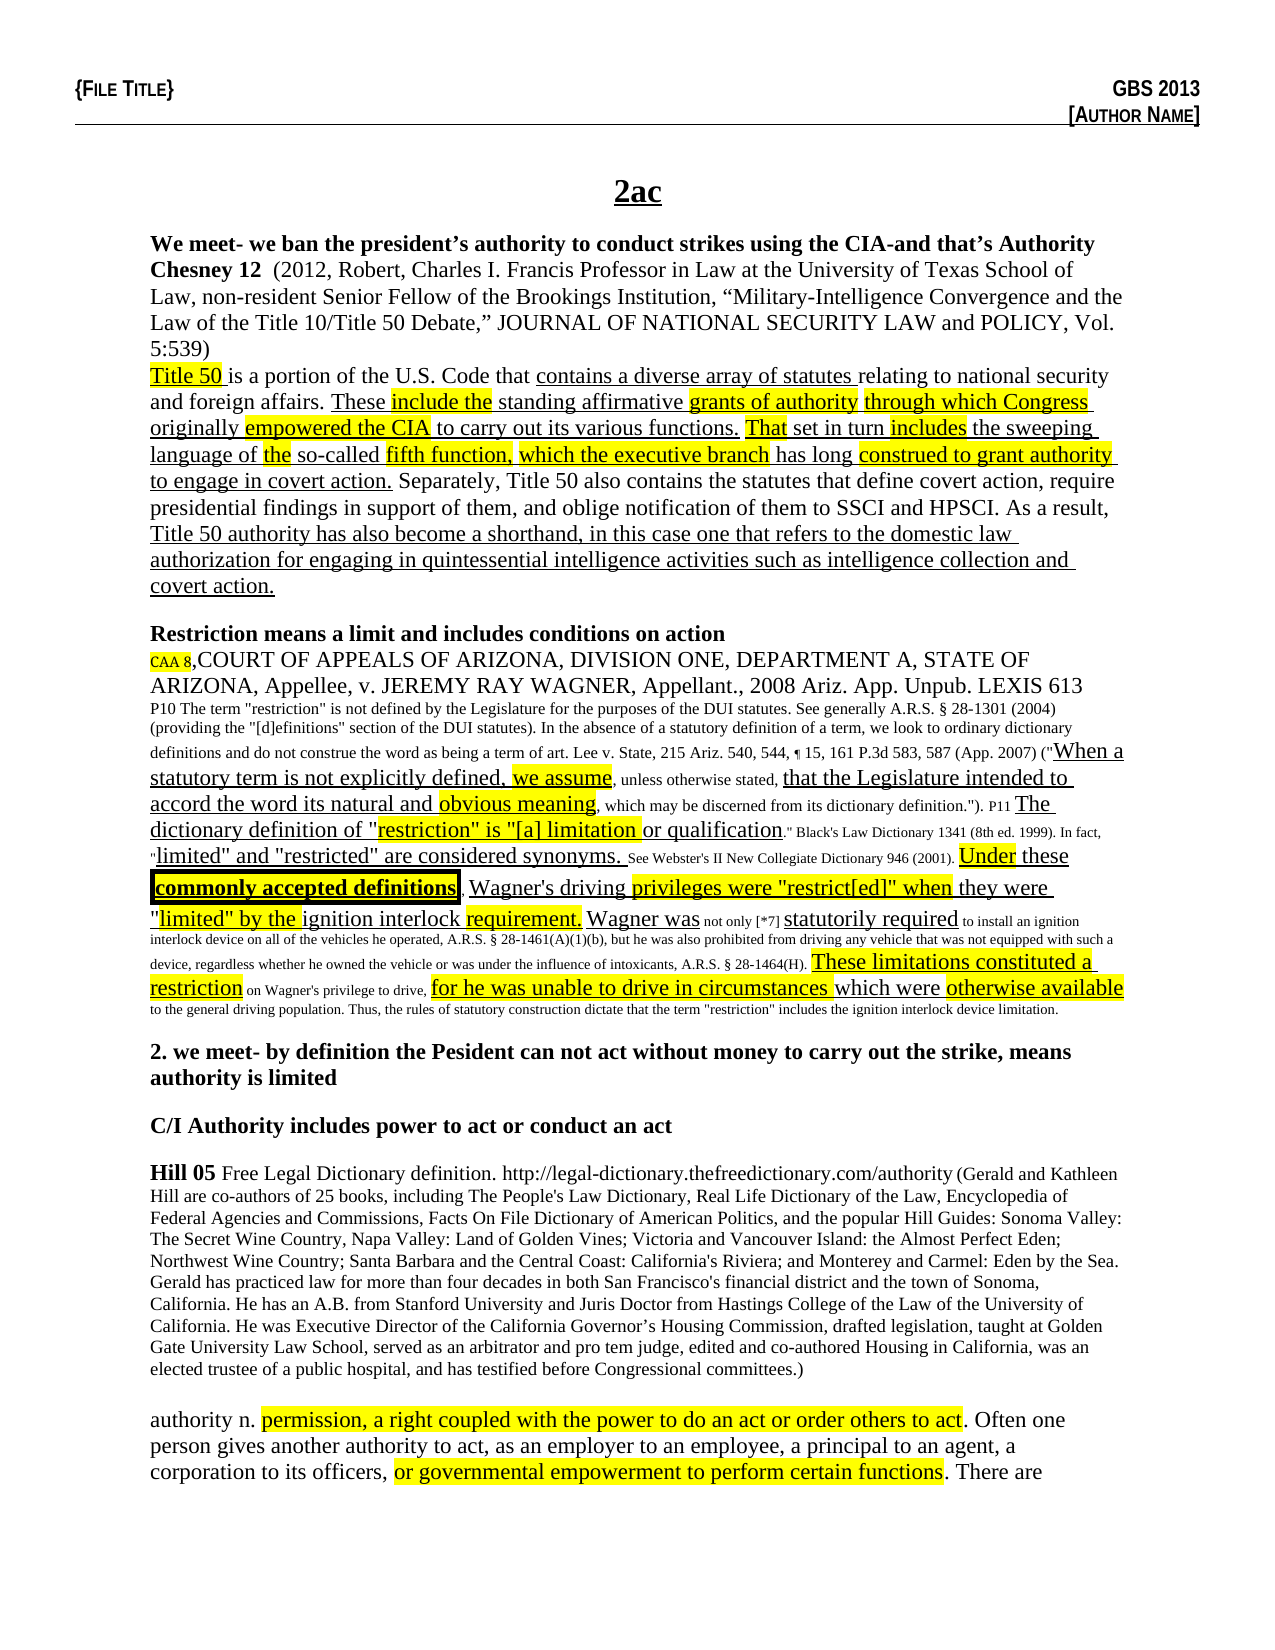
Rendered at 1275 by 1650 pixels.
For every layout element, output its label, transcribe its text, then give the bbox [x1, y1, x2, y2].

subtitle Restriction means a limit and includes conditions on action [150, 620, 1125, 646]
subtitle C/I Authority includes power to act or conduct an act [150, 1112, 1125, 1138]
text Title 50 is a portion of the U.S. Code that contains a diverse array of statutes relating to national security and foreign affairs. These include the standing affirmative grants of authority through which Congress originally empowered the CIA to carry out its various functions. That set in turn includes the sweeping language of the so-called fifth function, which the executive branch has long construed to grant authority to engage in covert action. Separately, Title 50 also contains the statutes that define covert action, require presidential findings in support of them, and oblige notification of them to SSCI and HPSCI. As a result, Title 50 authority has also become a shorthand, in this case one that refers to the domestic law authorization for engaging in quintessential intelligence activities such as intelligence collection and covert action. [150, 362, 1125, 599]
subtitle We meet- we ban the president’s authority to conduct strikes using the CIA-and that’s Authority [150, 230, 1125, 256]
text Chesney 12 (2012, Robert, Charles I. Francis Professor in Law at the University of Texas School of Law, non-resident Senior Fellow of the Brookings Institution, “Military-Intelligence Convergence and the Law of the Title 10/Title 50 Debate,” JOURNAL OF NATIONAL SECURITY LAW and POLICY, Vol. 5:539) [150, 256, 1125, 362]
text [150, 1406, 1125, 1485]
subtitle 2ac [150, 171, 1125, 209]
text CAA 8,COURT OF APPEALS OF ARIZONA, DIVISION ONE, DEPARTMENT A, STATE OF ARIZONA, Appellee, v. JEREMY RAY WAGNER, Appellant., 2008 Ariz. App. Unpub. LEXIS 613 [150, 646, 1125, 699]
text P10 The term "restriction" is not defined by the Legislature for the purposes of the DUI statutes. See generally A.R.S. § 28-1301 (2004) (providing the "[d]efinitions" section of the DUI statutes). In the absence of a statutory definition of a term, we look to ordinary dictionary definitions and do not construe the word as being a term of art. Lee v. State, 215 Ariz. 540, 544, ¶ 15, 161 P.3d 583, 587 (App. 2007) ("When a statutory term is not explicitly defined, we assume, unless otherwise stated, that the Legislature intended to accord the word its natural and obvious meaning, which may be discerned from its dictionary definition."). P11 The dictionary definition of "restriction" is "[a] limitation or qualification." Black's Law Dictionary 1341 (8th ed. 1999). In fact, "limited" and "restricted" are considered synonyms. See Webster's II New Collegiate Dictionary 946 (2001). Under these commonly accepted definitions, Wagner's driving privileges were "restrict[ed]" when they were "limited" by the ignition interlock requirement. Wagner was not only [*7] statutorily required to install an ignition interlock device on all of the vehicles he operated, A.R.S. § 28-1461(A)(1)(b), but he was also prohibited from driving any vehicle that was not equipped with such a device, regardless whether he owned the vehicle or was under the influence of intoxicants, A.R.S. § 28-1464(H). These limitations constituted a restriction on Wagner's privilege to drive, for he was unable to drive in circumstances which were otherwise available to the general driving population. Thus, the rules of statutory construction dictate that the term "restriction" includes the ignition interlock device limitation. [150, 699, 1125, 1017]
subtitle Hill 05 Free Legal Dictionary definition. http://legal-dictionary.thefreedictionary.com/authority (Gerald and Kathleen Hill are co-authors of 25 books, including The People's Law Dictionary, Real Life Dictionary of the Law, Encyclopedia of Federal Agencies and Commissions, Facts On File Dictionary of American Politics, and the popular Hill Guides: Sonoma Valley: The Secret Wine Country, Napa Valley: Land of Golden Vines; Victoria and Vancouver Island: the Almost Perfect Eden; Northwest Wine Country; Santa Barbara and the Central Coast: California's Riviera; and Monterey and Carmel: Eden by the Sea. Gerald has practiced law for more than four decades in both San Francisco's financial district and the town of Sonoma, California. He has an A.B. from Stanford University and Juris Doctor from Hastings College of the Law of the University of California. He was Executive Director of the California Governor’s Housing Commission, drafted legislation, taught at Golden Gate University Law School, served as an arbitrator and pro tem judge, edited and co-authored Housing in California, was an elected trustee of a public hospital, and has testified before Congressional committees.) [150, 1159, 1125, 1379]
subtitle 2. we meet- by definition the Pesident can not act without money to carry out the strike, means authority is limited [150, 1038, 1125, 1091]
